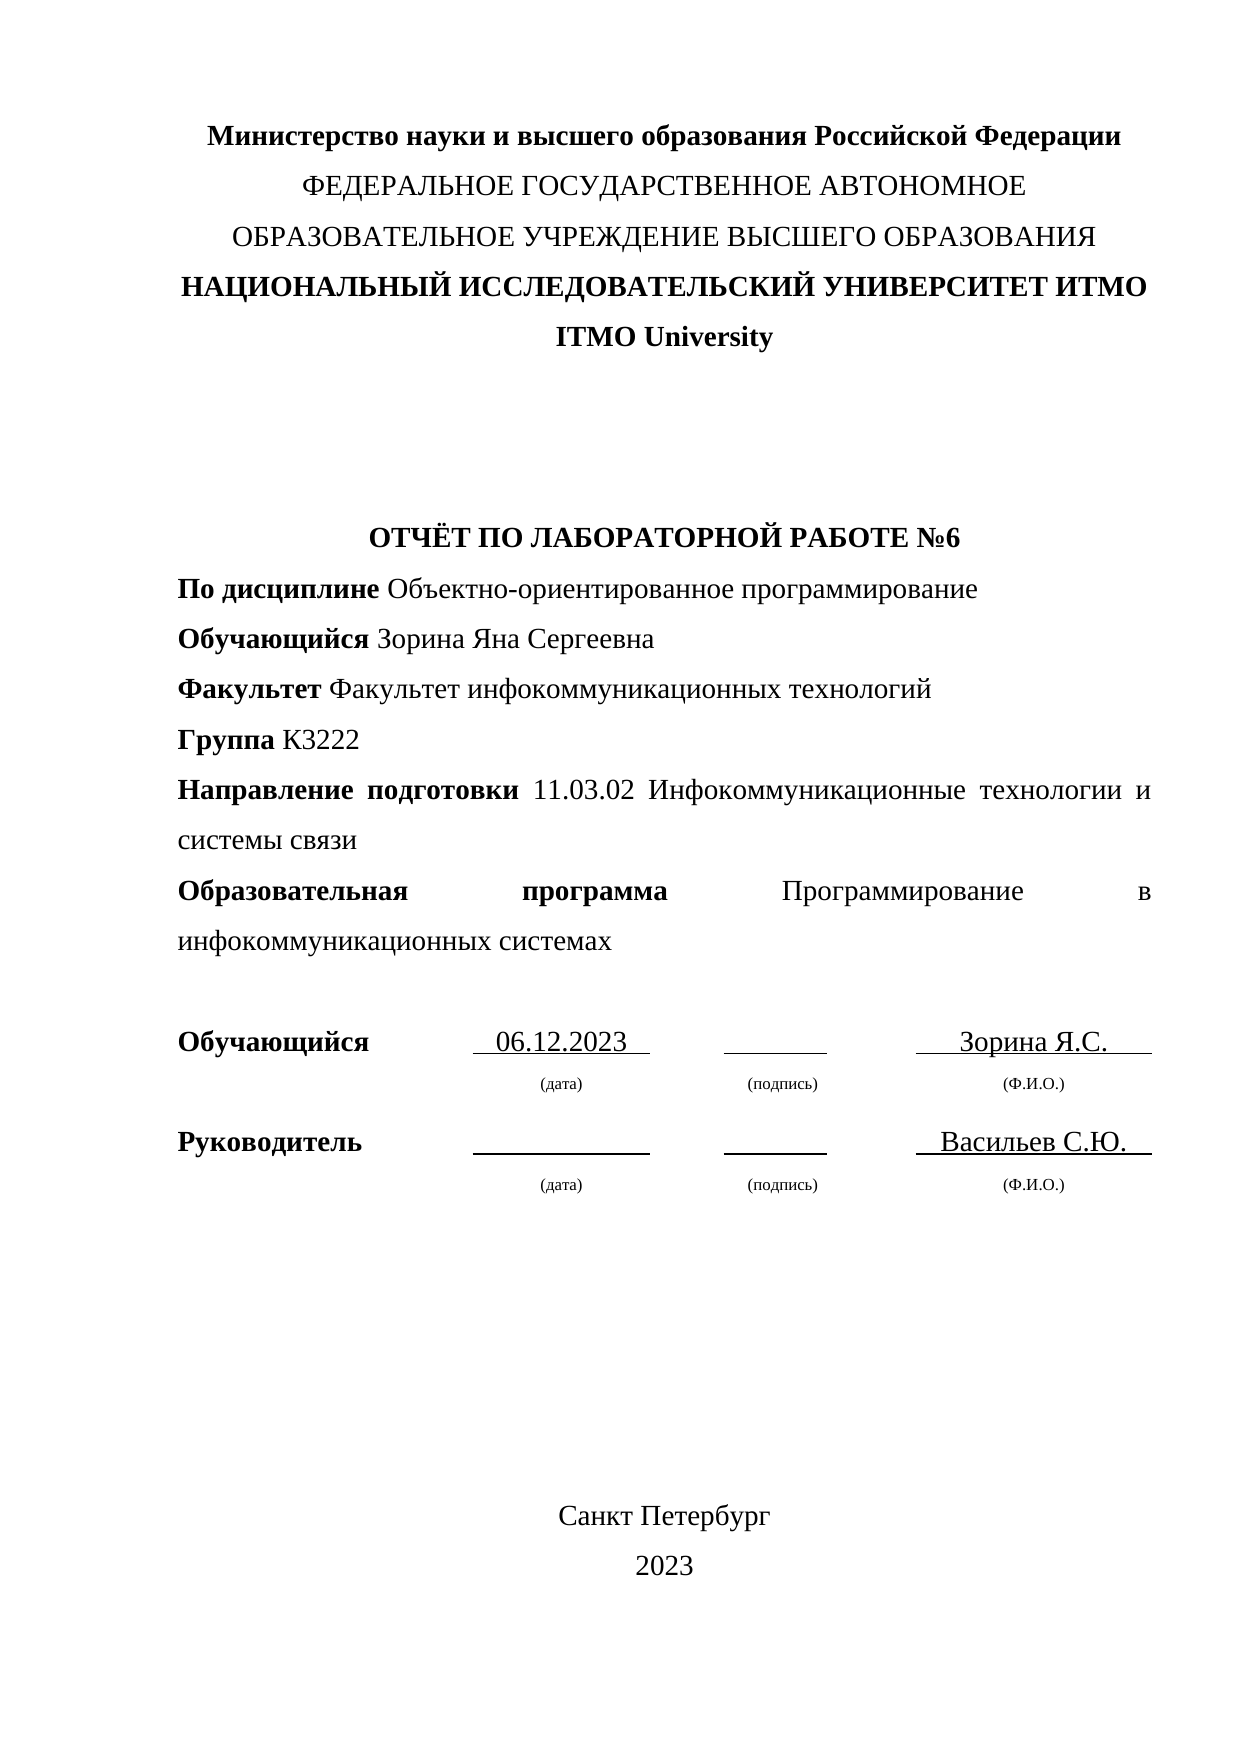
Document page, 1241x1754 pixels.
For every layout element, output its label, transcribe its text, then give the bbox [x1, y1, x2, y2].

text По дисциплине Объектно-ориентированное программирование [177, 571, 1152, 604]
text НАЦИОНАЛЬНЫЙ ИССЛЕДОВАТЕЛЬСКИЙ УНИВЕРСИТЕТ ИТМО [177, 269, 1152, 303]
text Факультет Факультет инфокоммуникационных технологий [177, 672, 1152, 705]
text 2023 [177, 1548, 1152, 1582]
text Санкт Петербург [177, 1498, 1152, 1532]
text Руководитель Васильев С.Ю. [177, 1124, 1152, 1158]
text Образовательная программа Программирование в инфокоммуникационных системах [177, 873, 1152, 957]
text Министерство науки и высшего образования Российской Федерации [177, 118, 1152, 152]
text ОТЧЁТ ПО ЛАБОРАТОРНОЙ РАБОТЕ №6 [177, 521, 1152, 554]
text Обучающийся Зорина Яна Сергеевна [177, 621, 1152, 655]
text (дата) (подпись) (Ф.И.О.) [177, 1175, 1152, 1208]
text Направление подготовки 11.03.02 Инфокоммуникационные технологии и системы связи [177, 772, 1152, 856]
text Группа К3222 [177, 722, 1152, 755]
text ФЕДЕРАЛЬНОЕ ГОСУДАРСТВЕННОЕ АВТОНОМНОЕ ОБРАЗОВАТЕЛЬНОЕ УЧРЕЖДЕНИЕ ВЫСШЕГО ОБРАЗОВАНИЯ [177, 168, 1152, 252]
text (дата) (подпись) (Ф.И.О.) [177, 1074, 1152, 1108]
text Обучающийся 06.12.2023 Зорина Я.С. [177, 1024, 1152, 1057]
text ITMO University [177, 319, 1152, 353]
